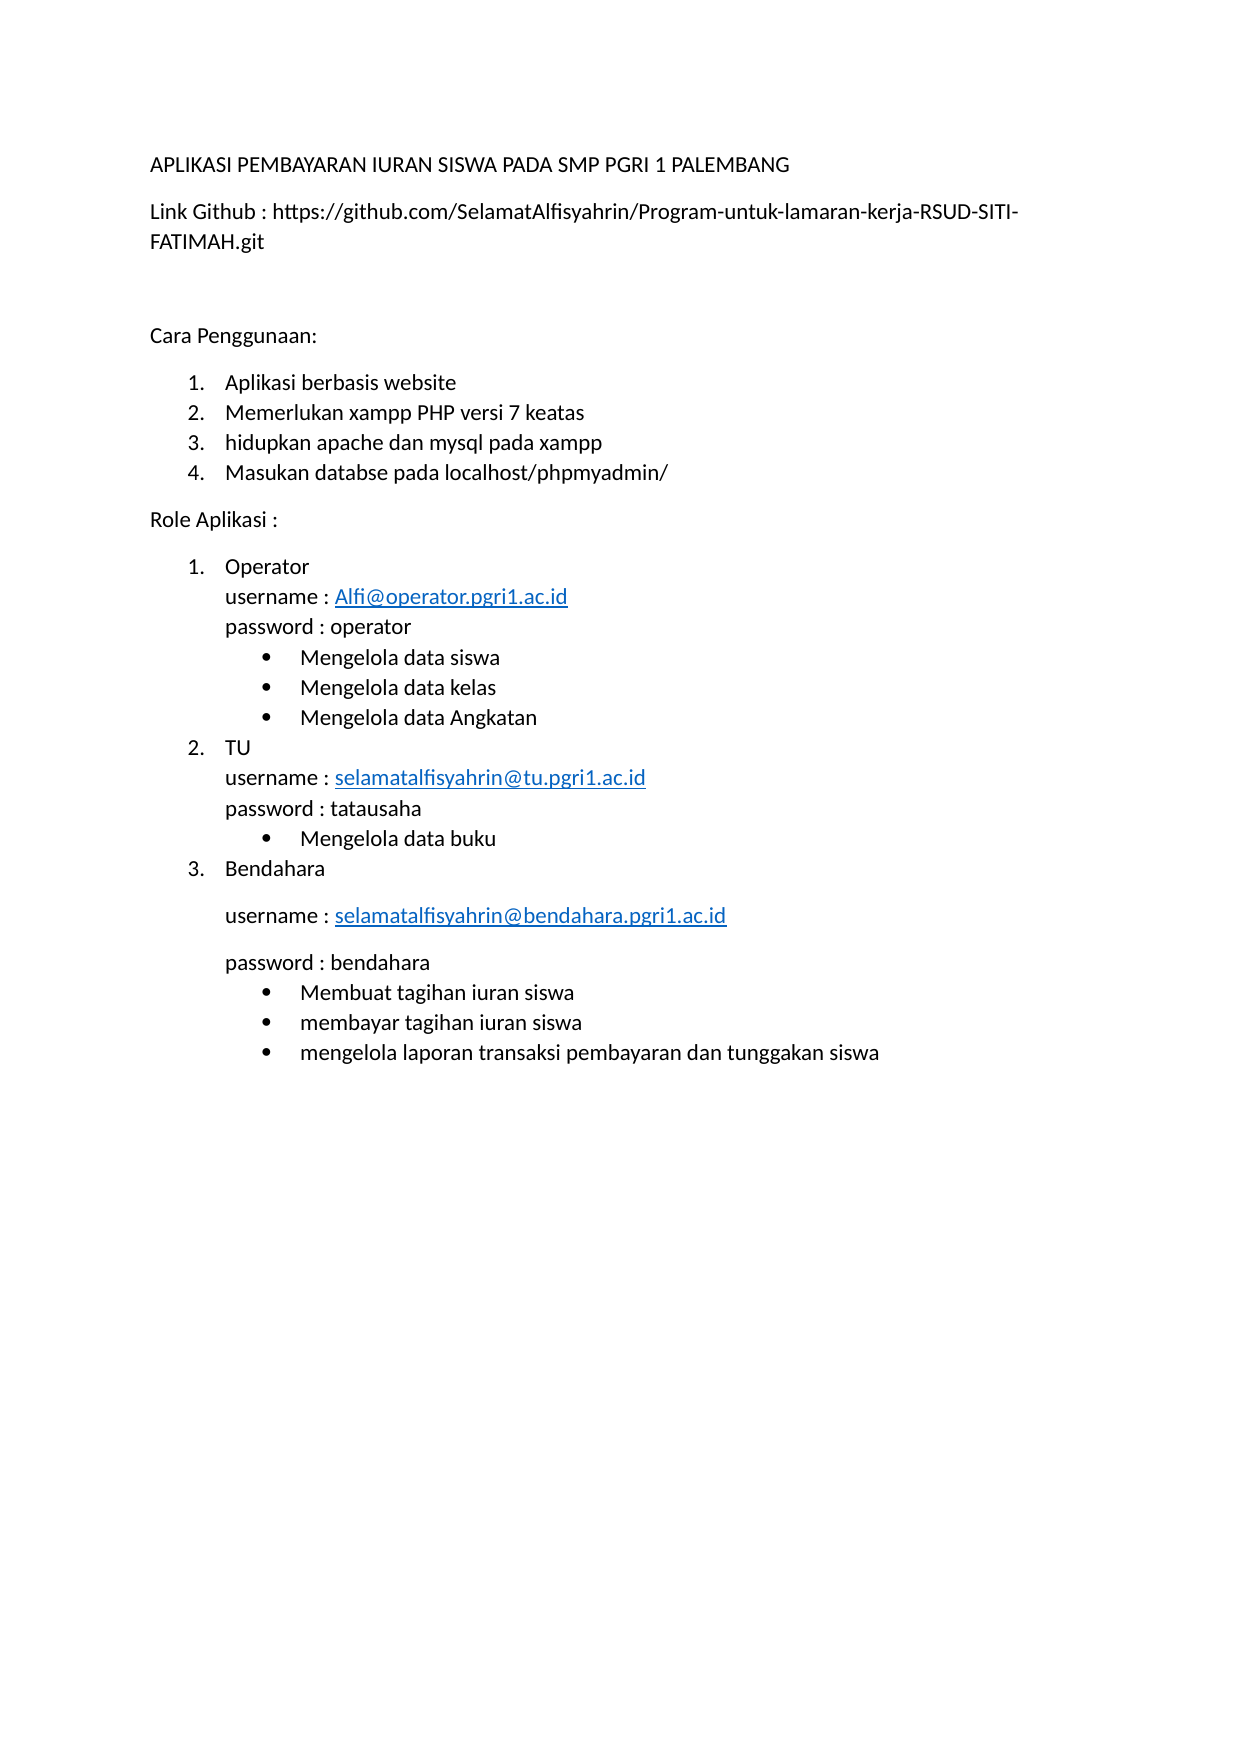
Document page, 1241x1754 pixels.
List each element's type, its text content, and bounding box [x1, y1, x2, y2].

list Membuat tagihan iuran siswa [262, 978, 1090, 1006]
list password : bendahara [225, 948, 1090, 976]
text Role Aplikasi : [150, 505, 1090, 533]
list Memerlukan xampp PHP versi 7 keatas [187, 398, 1090, 426]
list Mengelola data kelas [262, 673, 1090, 701]
text Link Github : https://github.com/SelamatAlfisyahrin/Program-untuk-lamaran-kerja-RSUD-SITI-FATIMAH.git [150, 197, 1090, 255]
list Bendahara [187, 854, 1090, 882]
list mengelola laporan transaksi pembayaran dan tunggakan siswa [262, 1038, 1090, 1067]
list hidupkan apache dan mysql pada xampp [187, 428, 1090, 456]
list membayar tagihan iuran siswa [262, 1008, 1090, 1036]
list Aplikasi berbasis website [187, 368, 1090, 396]
list Mengelola data buku [262, 824, 1090, 852]
list Masukan databse pada localhost/phpmyadmin/ [187, 458, 1090, 486]
text Cara Penggunaan: [150, 321, 1090, 349]
list TU [187, 733, 1090, 761]
list password : tatausaha [225, 794, 1090, 822]
list username : selamatalfisyahrin@tu.pgri1.ac.id [225, 763, 1090, 792]
text username : selamatalfisyahrin@bendahara.pgri1.ac.id [187, 901, 1090, 929]
list Mengelola data siswa [262, 643, 1090, 671]
list Mengelola data Angkatan [262, 703, 1090, 731]
list Operator [187, 552, 1090, 580]
text APLIKASI PEMBAYARAN IURAN SISWA PADA SMP PGRI 1 PALEMBANG [150, 150, 1090, 178]
list username : Alfi@operator.pgri1.ac.id [225, 582, 1090, 610]
list password : operator [225, 612, 1090, 641]
